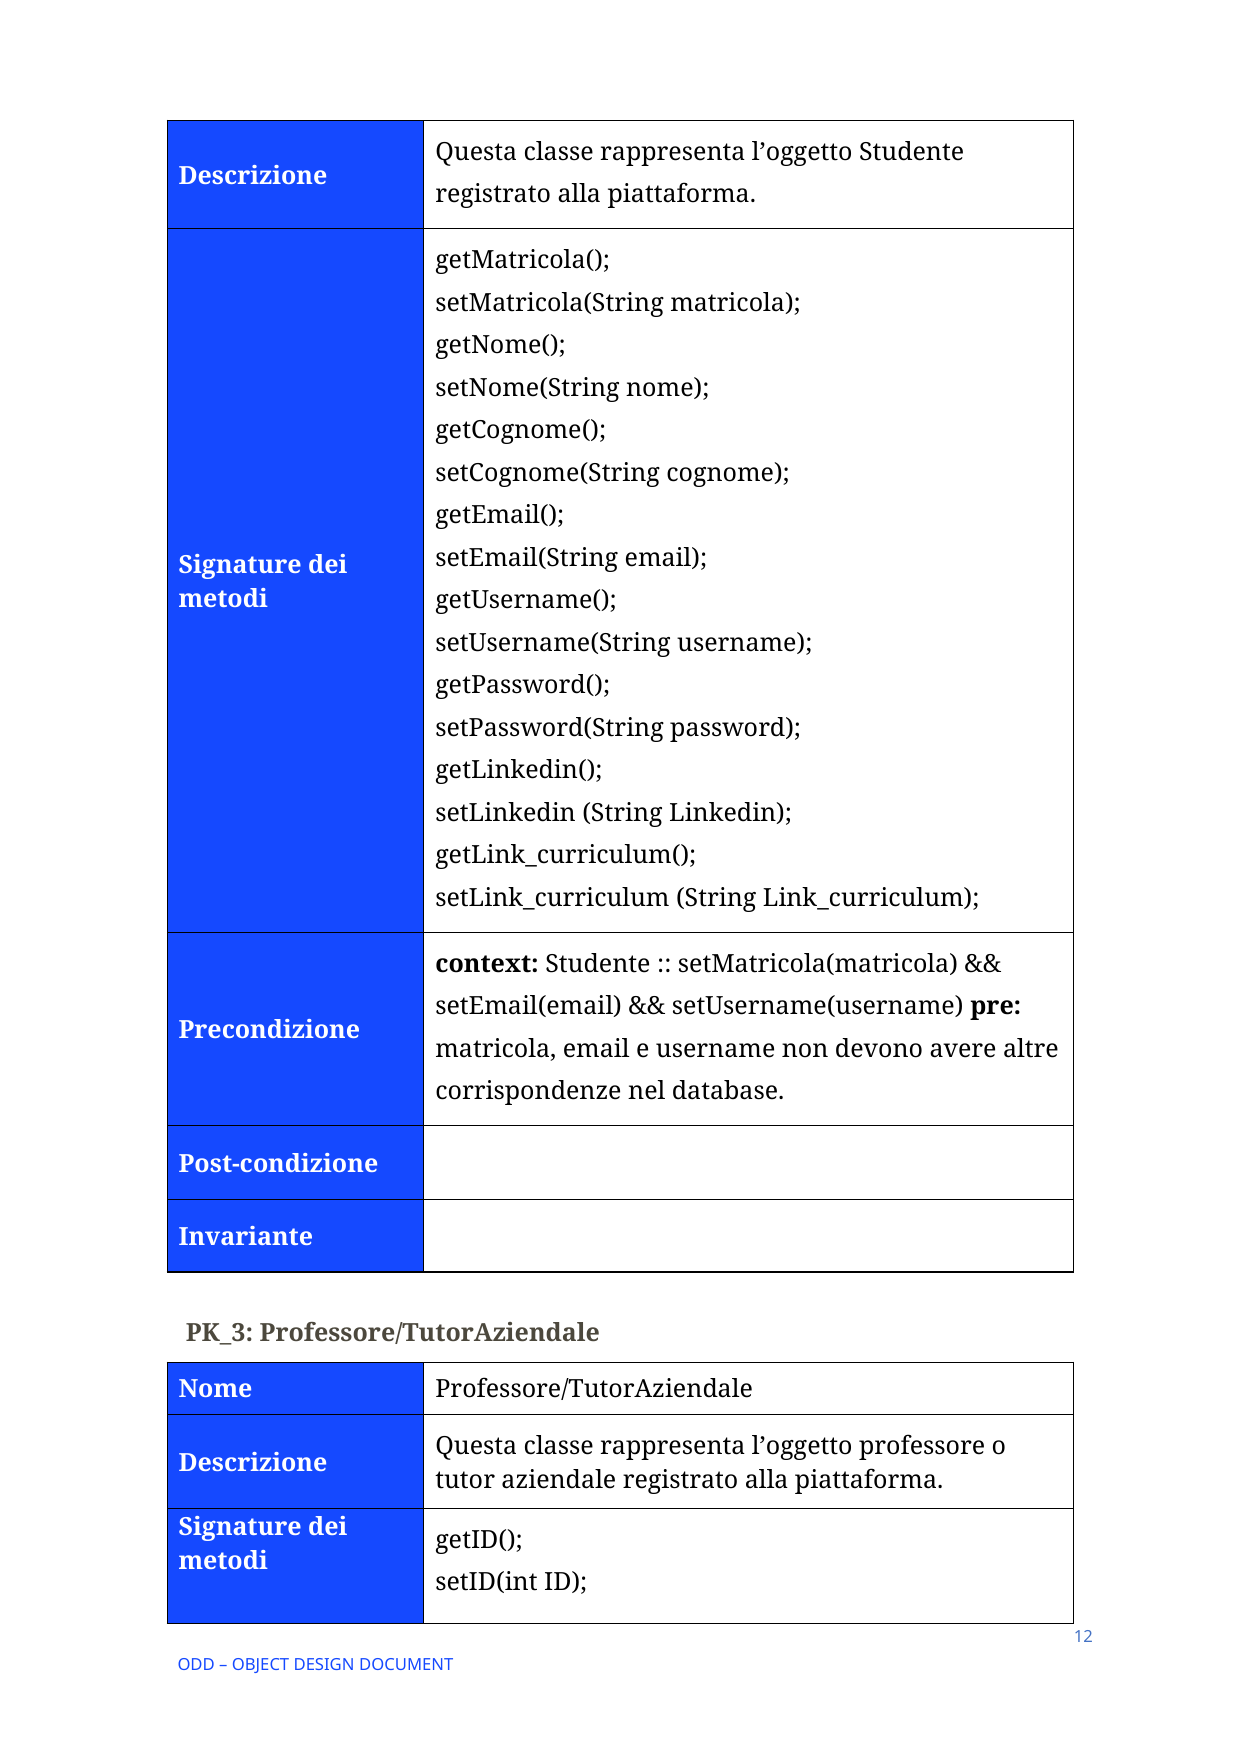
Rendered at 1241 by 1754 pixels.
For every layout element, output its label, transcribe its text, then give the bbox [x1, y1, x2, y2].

table_cell context: Studente :: setMatricola(matricola) && setEmail(email) && setUsername(username) pre: matricola, email e username non devono avere altre corrispondenze nel database. [424, 933, 1073, 1125]
table_cell [424, 1126, 1073, 1199]
subtitle PK_3: Professore/TutorAziendale [186, 1315, 1092, 1349]
table_cell [424, 1200, 1073, 1271]
table_cell Post-condizione [168, 1126, 423, 1199]
table_cell getMatricola(); setMatricola(String matricola); getNome(); setNome(String nome); getCognome(); setCognome(String cognome); getEmail(); setEmail(String email); getUsername(); setUsername(String username); getPassword(); setPassword(String password); getLinkedin(); setLinkedin (String Linkedin); getLink_curriculum(); setLink_curriculum (String Link_curriculum); [424, 229, 1073, 932]
table_cell Precondizione [168, 933, 423, 1125]
table_cell Descrizione [168, 1415, 423, 1508]
table_cell Signature dei metodi [168, 229, 423, 932]
table_cell Invariante [168, 1200, 423, 1271]
table_cell Questa classe rappresenta l’oggetto professore o tutor aziendale registrato alla piattaforma. [424, 1415, 1073, 1508]
table_cell Signature dei metodi [168, 1509, 423, 1623]
table_header Nome [168, 1363, 423, 1414]
table_cell Descrizione [168, 121, 423, 228]
table_cell Questa classe rappresenta l’oggetto Studente registrato alla piattaforma. [424, 121, 1073, 228]
table_header Professore/TutorAziendale [424, 1363, 1073, 1414]
